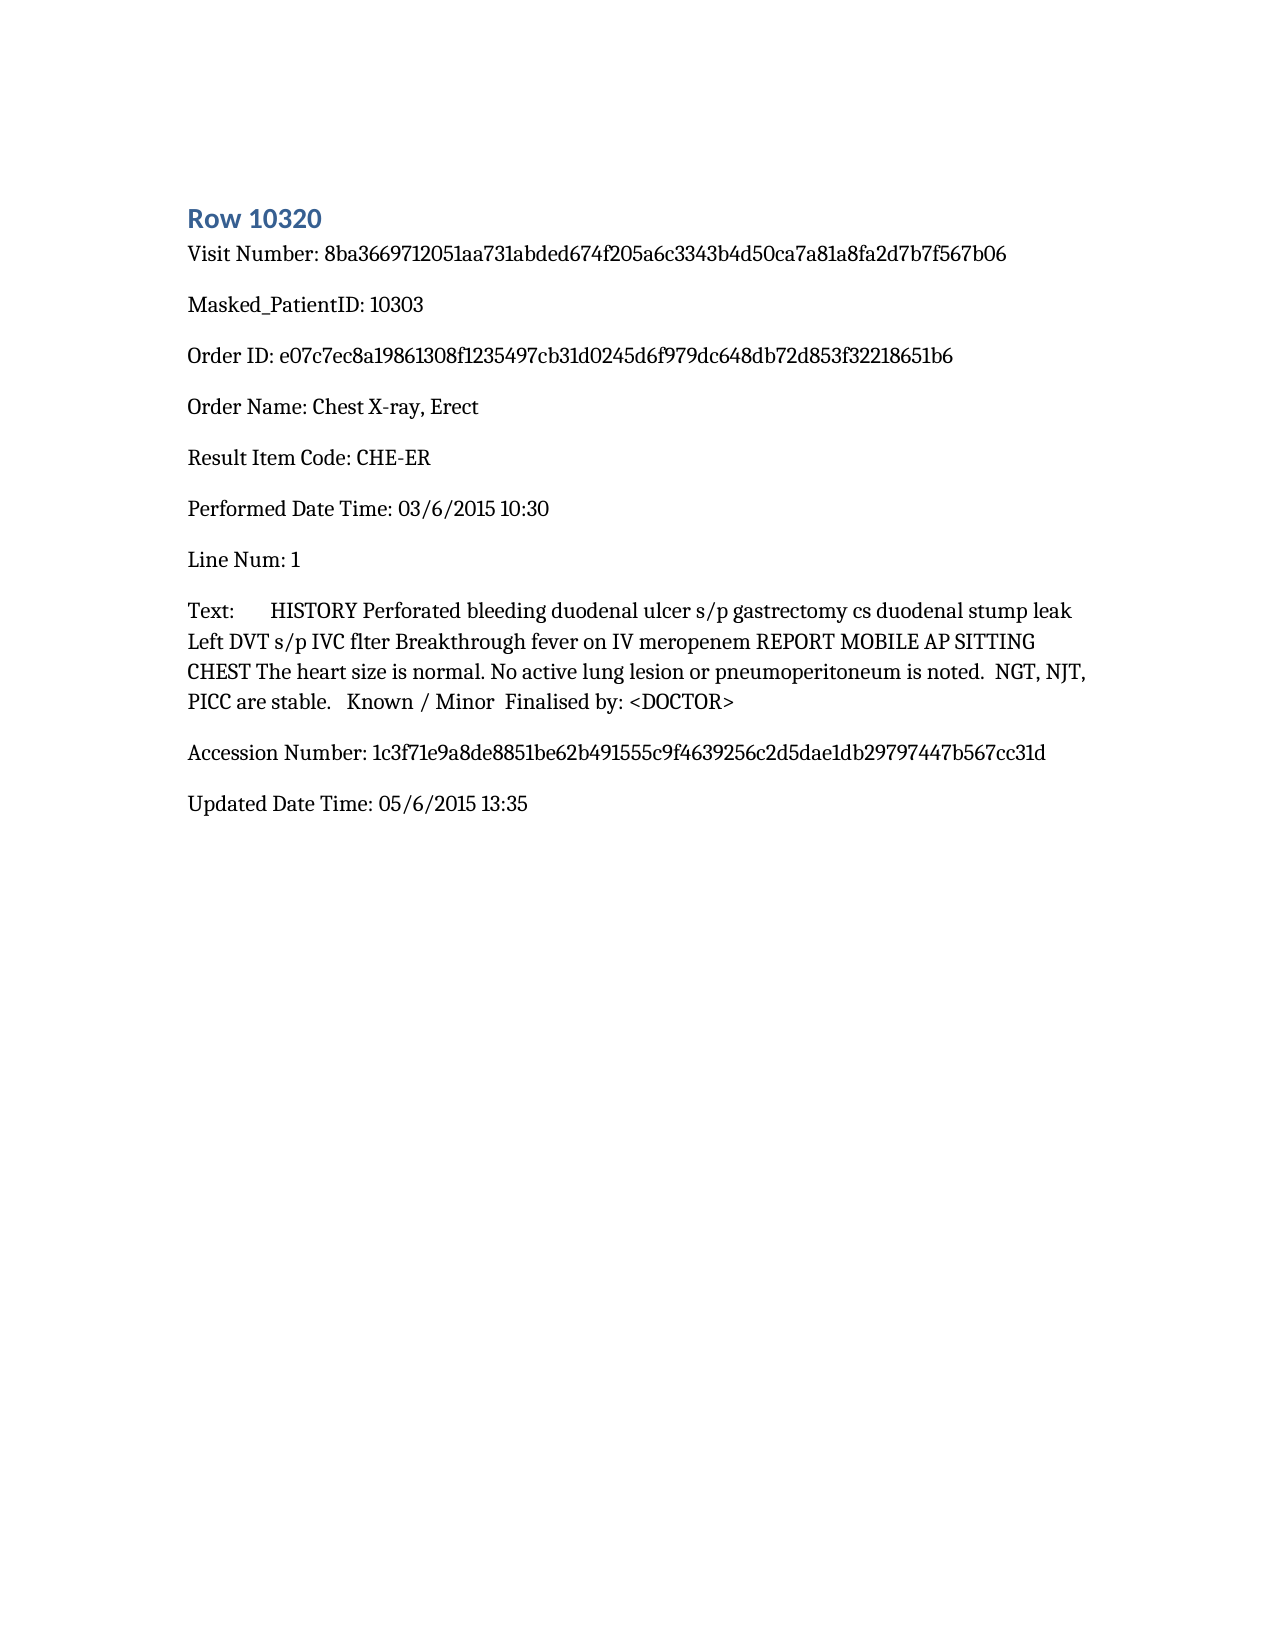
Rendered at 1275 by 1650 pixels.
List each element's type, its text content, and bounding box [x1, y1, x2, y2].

text Line Num: 1 [187, 547, 1087, 573]
text Accession Number: 1c3f71e9a8de8851be62b491555c9f4639256c2d5dae1db29797447b567cc31d [187, 740, 1087, 766]
subtitle Row 10320 [187, 200, 1087, 236]
text Masked_PatientID: 10303 [187, 292, 1087, 318]
text Text: HISTORY Perforated bleeding duodenal ulcer s/p gastrectomy cs duodenal stump leak Left DVT s/p IVC flter Breakthrough fever on IV meropenem REPORT MOBILE AP SITTING CHEST The heart size is normal. No active lung lesion or pneumoperitoneum is noted. NGT, NJT, PICC are stable. Known / Minor Finalised by: <DOCTOR> [187, 598, 1087, 715]
text Order Name: Chest X-ray, Erect [187, 394, 1087, 420]
text Visit Number: 8ba3669712051aa731abded674f205a6c3343b4d50ca7a81a8fa2d7b7f567b06 [187, 241, 1087, 267]
text Performed Date Time: 03/6/2015 10:30 [187, 496, 1087, 522]
text Result Item Code: CHE-ER [187, 445, 1087, 471]
text Updated Date Time: 05/6/2015 13:35 [187, 791, 1087, 817]
text Order ID: e07c7ec8a19861308f1235497cb31d0245d6f979dc648db72d853f32218651b6 [187, 343, 1087, 369]
